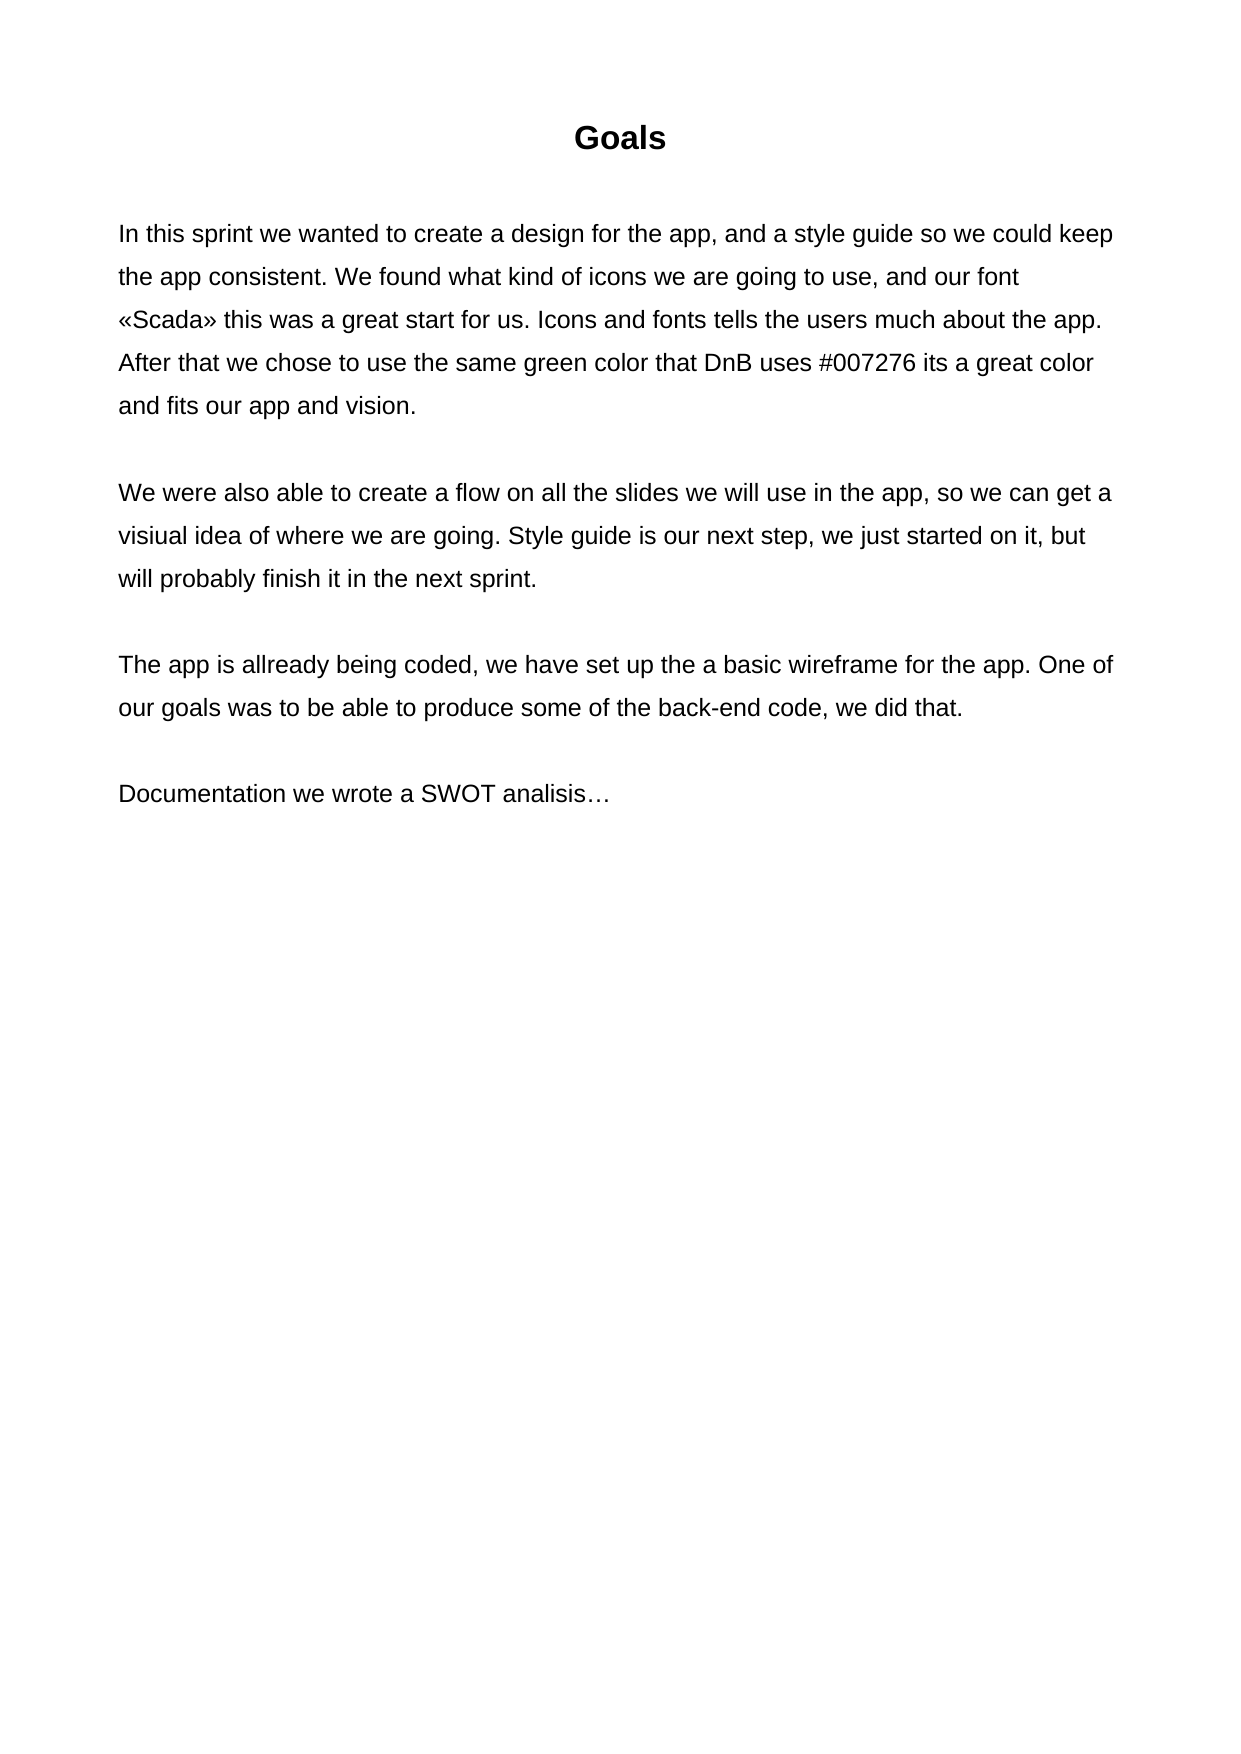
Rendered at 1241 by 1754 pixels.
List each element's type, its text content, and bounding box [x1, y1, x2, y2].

text Documentation we wrote a SWOT analisis… [118, 779, 1122, 808]
text We were also able to create a flow on all the slides we will use in the app, so we can get a visiual idea of where we are going. Style guide is our next step, we just started on it, but will probably finish it in the next sprint. [118, 478, 1122, 593]
text In this sprint we wanted to create a design for the app, and a style guide so we could keep the app consistent. We found what kind of icons we are going to use, and our font «Scada» this was a great start for us. Icons and fonts tells the users much about the app. After that we chose to use the same green color that DnB uses #007276 its a great color and fits our app and vision. [118, 219, 1122, 420]
text The app is allready being coded, we have set up the a basic wireframe for the app. One of our goals was to be able to produce some of the back-end code, we did that. [118, 650, 1122, 722]
text Goals [118, 118, 1122, 157]
